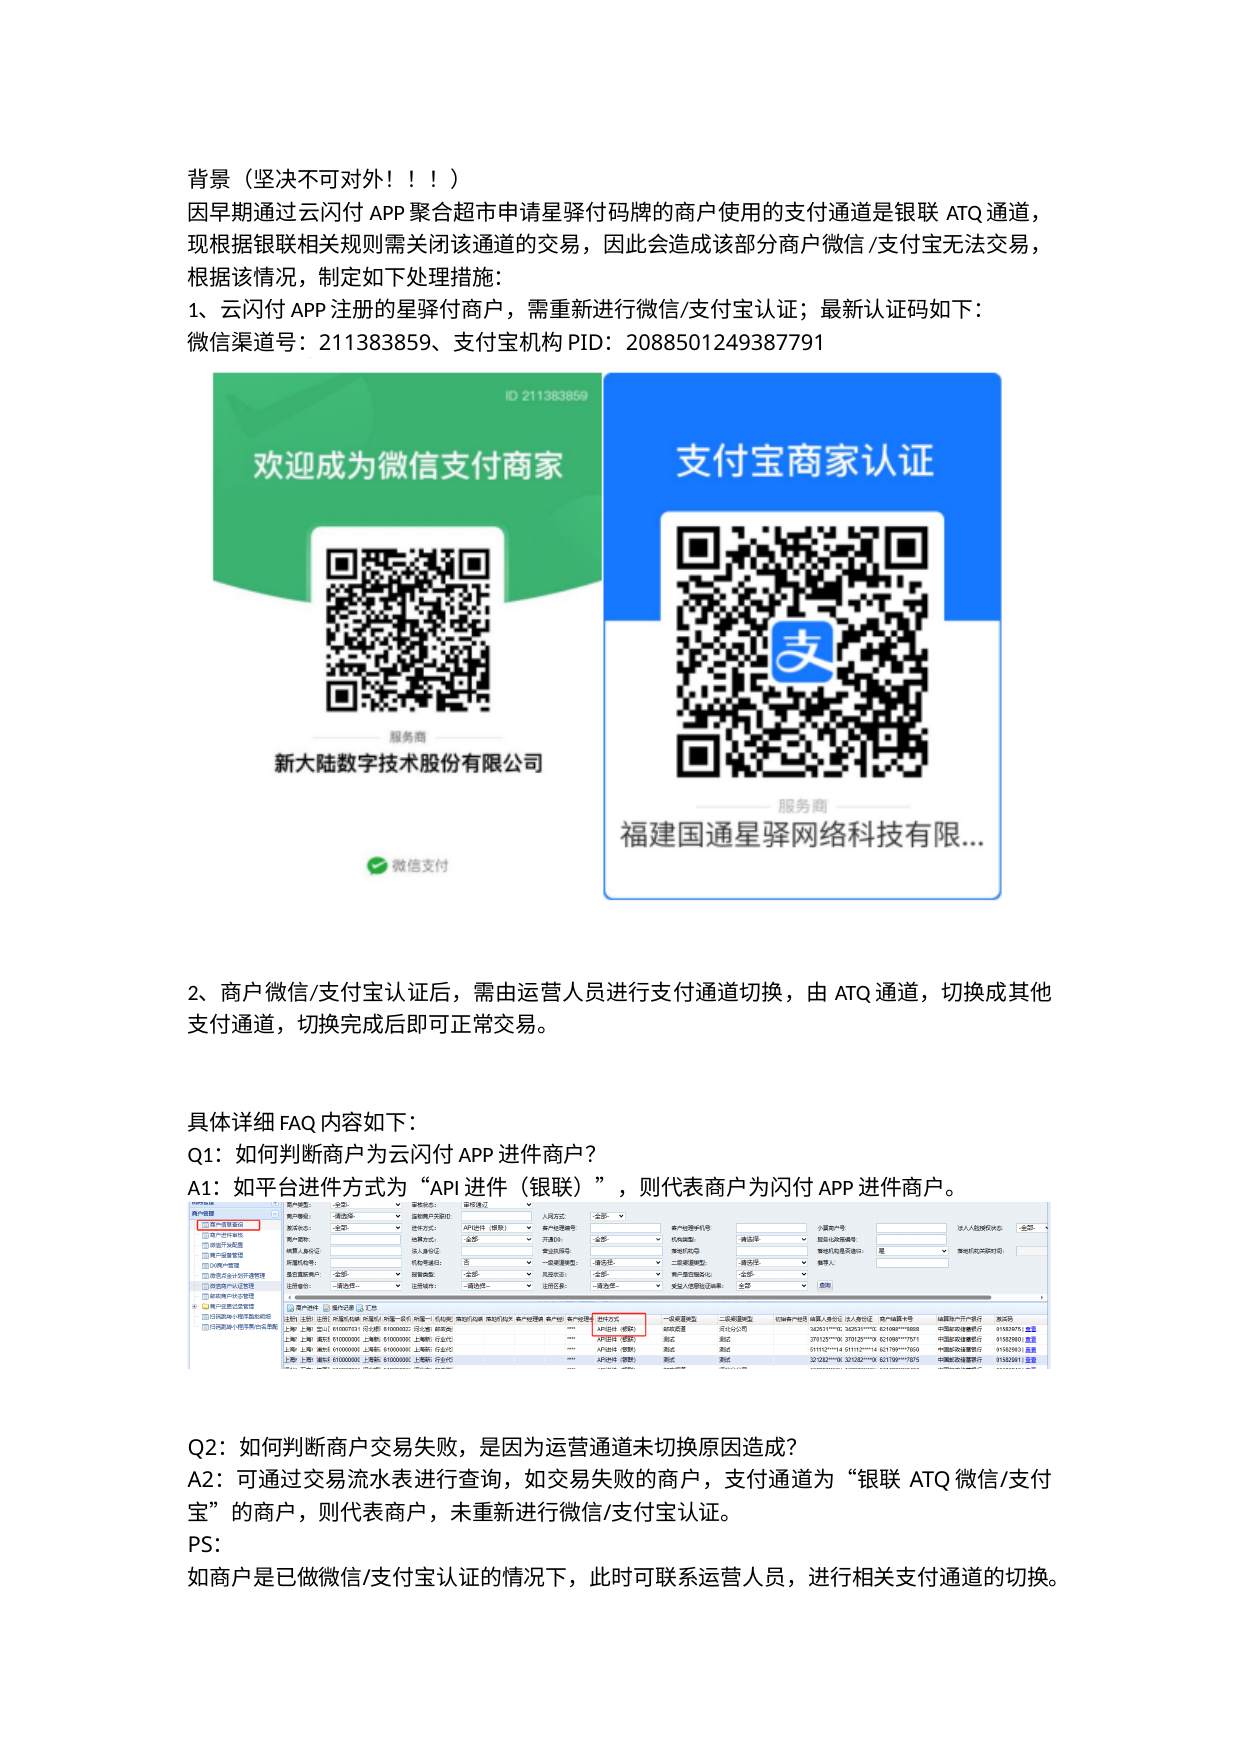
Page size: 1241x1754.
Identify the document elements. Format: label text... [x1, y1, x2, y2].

list 微信渠道号：211383859、支付宝机构PID：2088501249387791 [187, 324, 1053, 357]
picture [187, 357, 1053, 925]
list A2：可通过交易流水表进行查询，如交易失败的商户，支付通道为“银联ATQ微信/支付宝”的商户，则代表商户，未重新进行微信/支付宝认证。 [187, 1462, 1053, 1527]
list Q2：如何判断商户交易失败，是因为运营通道未切换原因造成？ [187, 1429, 1053, 1462]
list 如商户是已做微信/支付宝认证的情况下，此时可联系运营人员，进行相关支付通道的切换。 [187, 1559, 1053, 1592]
list 具体详细FAQ内容如下： [187, 1104, 1053, 1137]
list Q1：如何判断商户为云闪付APP进件商户？ A1：如平台进件方式为“API进件（银联）”，则代表商户为闪付APP进件商户。 [187, 1137, 1053, 1202]
text 背景（坚决不可对外！！！） [187, 162, 1053, 194]
text 因早期通过云闪付APP聚合超市申请星驿付码牌的商户使用的支付通道是银联ATQ通道，现根据银联相关规则需关闭该通道的交易，因此会造成该部分商户微信/支付宝无法交易，根据该情况，制定如下处理措施： [187, 194, 1053, 292]
list PS： [187, 1527, 1053, 1559]
picture [187, 1202, 1051, 1369]
list 商户微信/支付宝认证后，需由运营人员进行支付通道切换，由ATQ通道，切换成其他支付通道，切换完成后即可正常交易。 [187, 974, 1053, 1039]
list 云闪付APP注册的星驿付商户，需重新进行微信/支付宝认证；最新认证码如下： [187, 292, 1053, 324]
